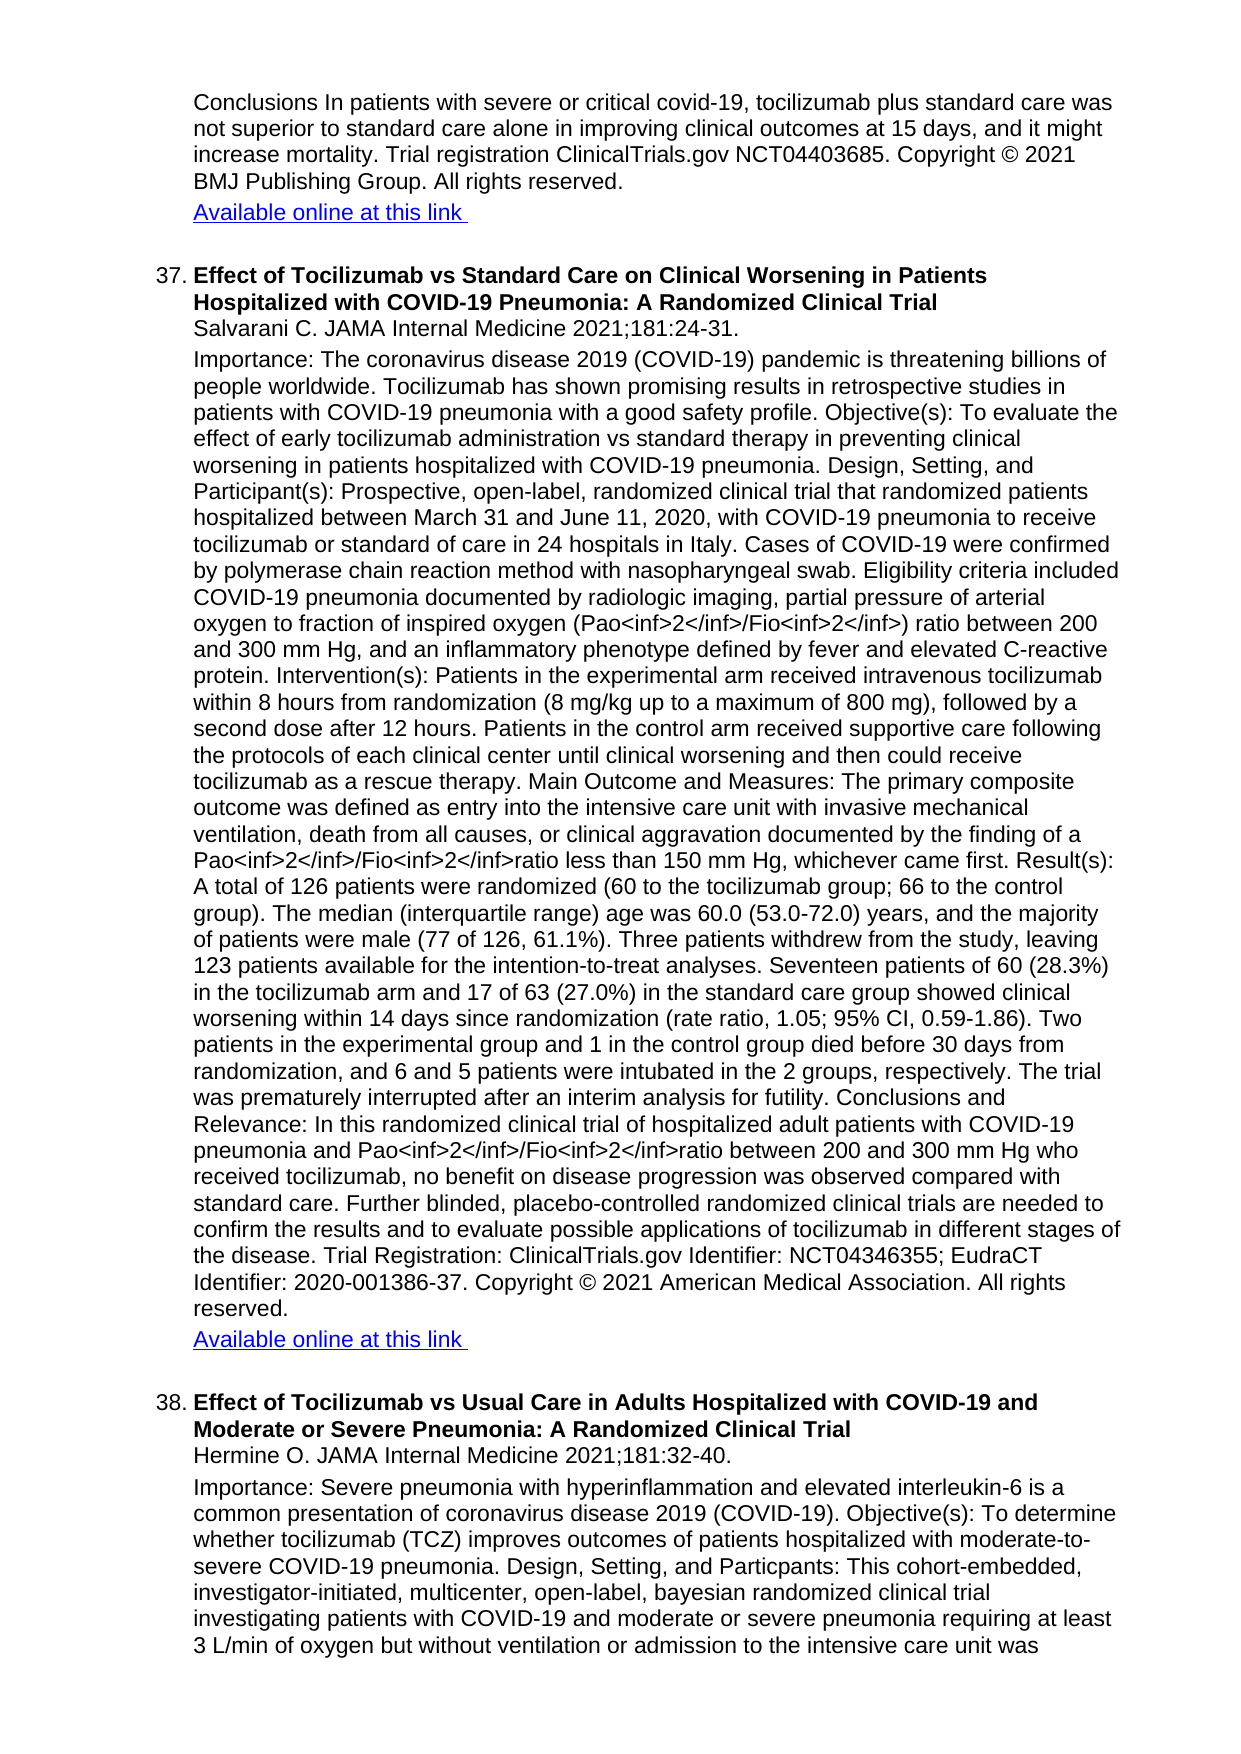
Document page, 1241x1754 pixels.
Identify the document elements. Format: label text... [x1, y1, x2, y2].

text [193, 1473, 1122, 1658]
text Available online at this link [193, 199, 1122, 226]
text Available online at this link [193, 1326, 1122, 1353]
list Effect of Tocilizumab vs Usual Care in Adults Hospitalized with COVID-19 and Moderate or Severe Pneumonia: A Randomized Clinical Trial Hermine O. JAMA Internal Medicine 2021;181:32-40. [156, 1389, 1122, 1468]
text Importance: The coronavirus disease 2019 (COVID-19) pandemic is threatening billions of people worldwide. Tocilizumab has shown promising results in retrospective studies in patients with COVID-19 pneumonia with a good safety profile. Objective(s): To evaluate the effect of early tocilizumab administration vs standard therapy in preventing clinical worsening in patients hospitalized with COVID-19 pneumonia. Design, Setting, and Participant(s): Prospective, open-label, randomized clinical trial that randomized patients hospitalized between March 31 and June 11, 2020, with COVID-19 pneumonia to receive tocilizumab or standard of care in 24 hospitals in Italy. Cases of COVID-19 were confirmed by polymerase chain reaction method with nasopharyngeal swab. Eligibility criteria included COVID-19 pneumonia documented by radiologic imaging, partial pressure of arterial oxygen to fraction of inspired oxygen (Pao<inf>2</inf>/Fio<inf>2</inf>) ratio between 200 and 300 mm Hg, and an inflammatory phenotype defined by fever and elevated C-reactive protein. Intervention(s): Patients in the experimental arm received intravenous tocilizumab within 8 hours from randomization (8 mg/kg up to a maximum of 800 mg), followed by a second dose after 12 hours. Patients in the control arm received supportive care following the protocols of each clinical center until clinical worsening and then could receive tocilizumab as a rescue therapy. Main Outcome and Measures: The primary composite outcome was defined as entry into the intensive care unit with invasive mechanical ventilation, death from all causes, or clinical aggravation documented by the finding of a Pao<inf>2</inf>/Fio<inf>2</inf>ratio less than 150 mm Hg, whichever came first. Result(s): A total of 126 patients were randomized (60 to the tocilizumab group; 66 to the control group). The median (interquartile range) age was 60.0 (53.0-72.0) years, and the majority of patients were male (77 of 126, 61.1%). Three patients withdrew from the study, leaving 123 patients available for the intention-to-treat analyses. Seventeen patients of 60 (28.3%) in the tocilizumab arm and 17 of 63 (27.0%) in the standard care group showed clinical worsening within 14 days since randomization (rate ratio, 1.05; 95% CI, 0.59-1.86). Two patients in the experimental group and 1 in the control group died before 30 days from randomization, and 6 and 5 patients were intubated in the 2 groups, respectively. The trial was prematurely interrupted after an interim analysis for futility. Conclusions and Relevance: In this randomized clinical trial of hospitalized adult patients with COVID-19 pneumonia and Pao<inf>2</inf>/Fio<inf>2</inf>ratio between 200 and 300 mm Hg who received tocilizumab, no benefit on disease progression was observed compared with standard care. Further blinded, placebo-controlled randomized clinical trials are needed to confirm the results and to evaluate possible applications of tocilizumab in different stages of the disease. Trial Registration: ClinicalTrials.gov Identifier: NCT04346355; EudraCT Identifier: 2020-001386-37. Copyright © 2021 American Medical Association. All rights reserved. [193, 346, 1122, 1321]
list Effect of Tocilizumab vs Standard Care on Clinical Worsening in Patients Hospitalized with COVID-19 Pneumonia: A Randomized Clinical Trial Salvarani C. JAMA Internal Medicine 2021;181:24-31. [156, 262, 1122, 341]
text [193, 89, 1122, 194]
